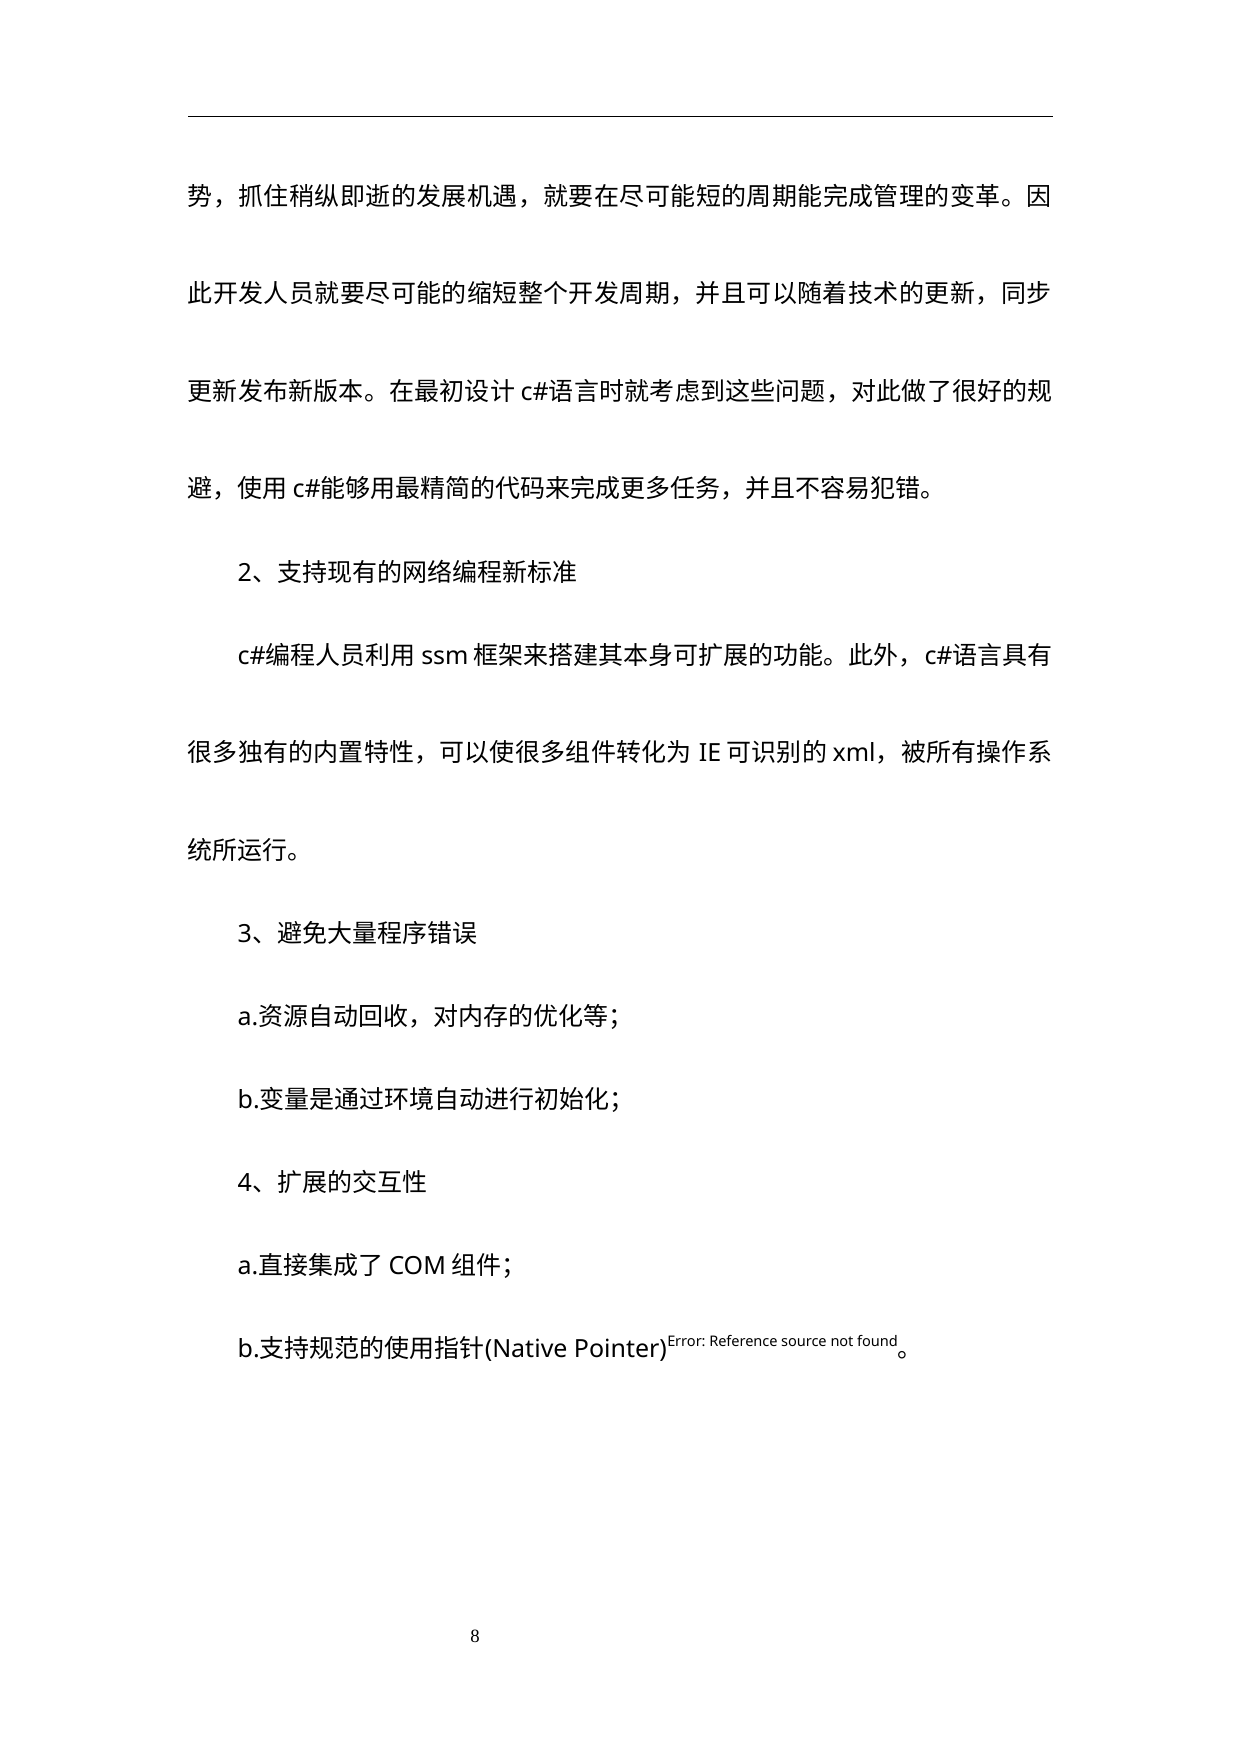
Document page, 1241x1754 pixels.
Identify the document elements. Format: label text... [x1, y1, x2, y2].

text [187, 162, 1053, 519]
text a.资源自动回收，对内存的优化等； [187, 982, 1053, 1047]
text b.变量是通过环境自动进行初始化； [187, 1065, 1053, 1130]
text 2、支持现有的网络编程新标准 [187, 538, 1053, 603]
text 4、扩展的交互性 [187, 1148, 1053, 1213]
text c#编程人员利用ssm框架来搭建其本身可扩展的功能。此外，c#语言具有很多独有的内置特性，可以使很多组件转化为IE可识别的xml，被所有操作系统所运行。 [187, 621, 1053, 881]
text a.直接集成了COM组件； [187, 1231, 1053, 1296]
text 3、避免大量程序错误 [187, 899, 1053, 964]
